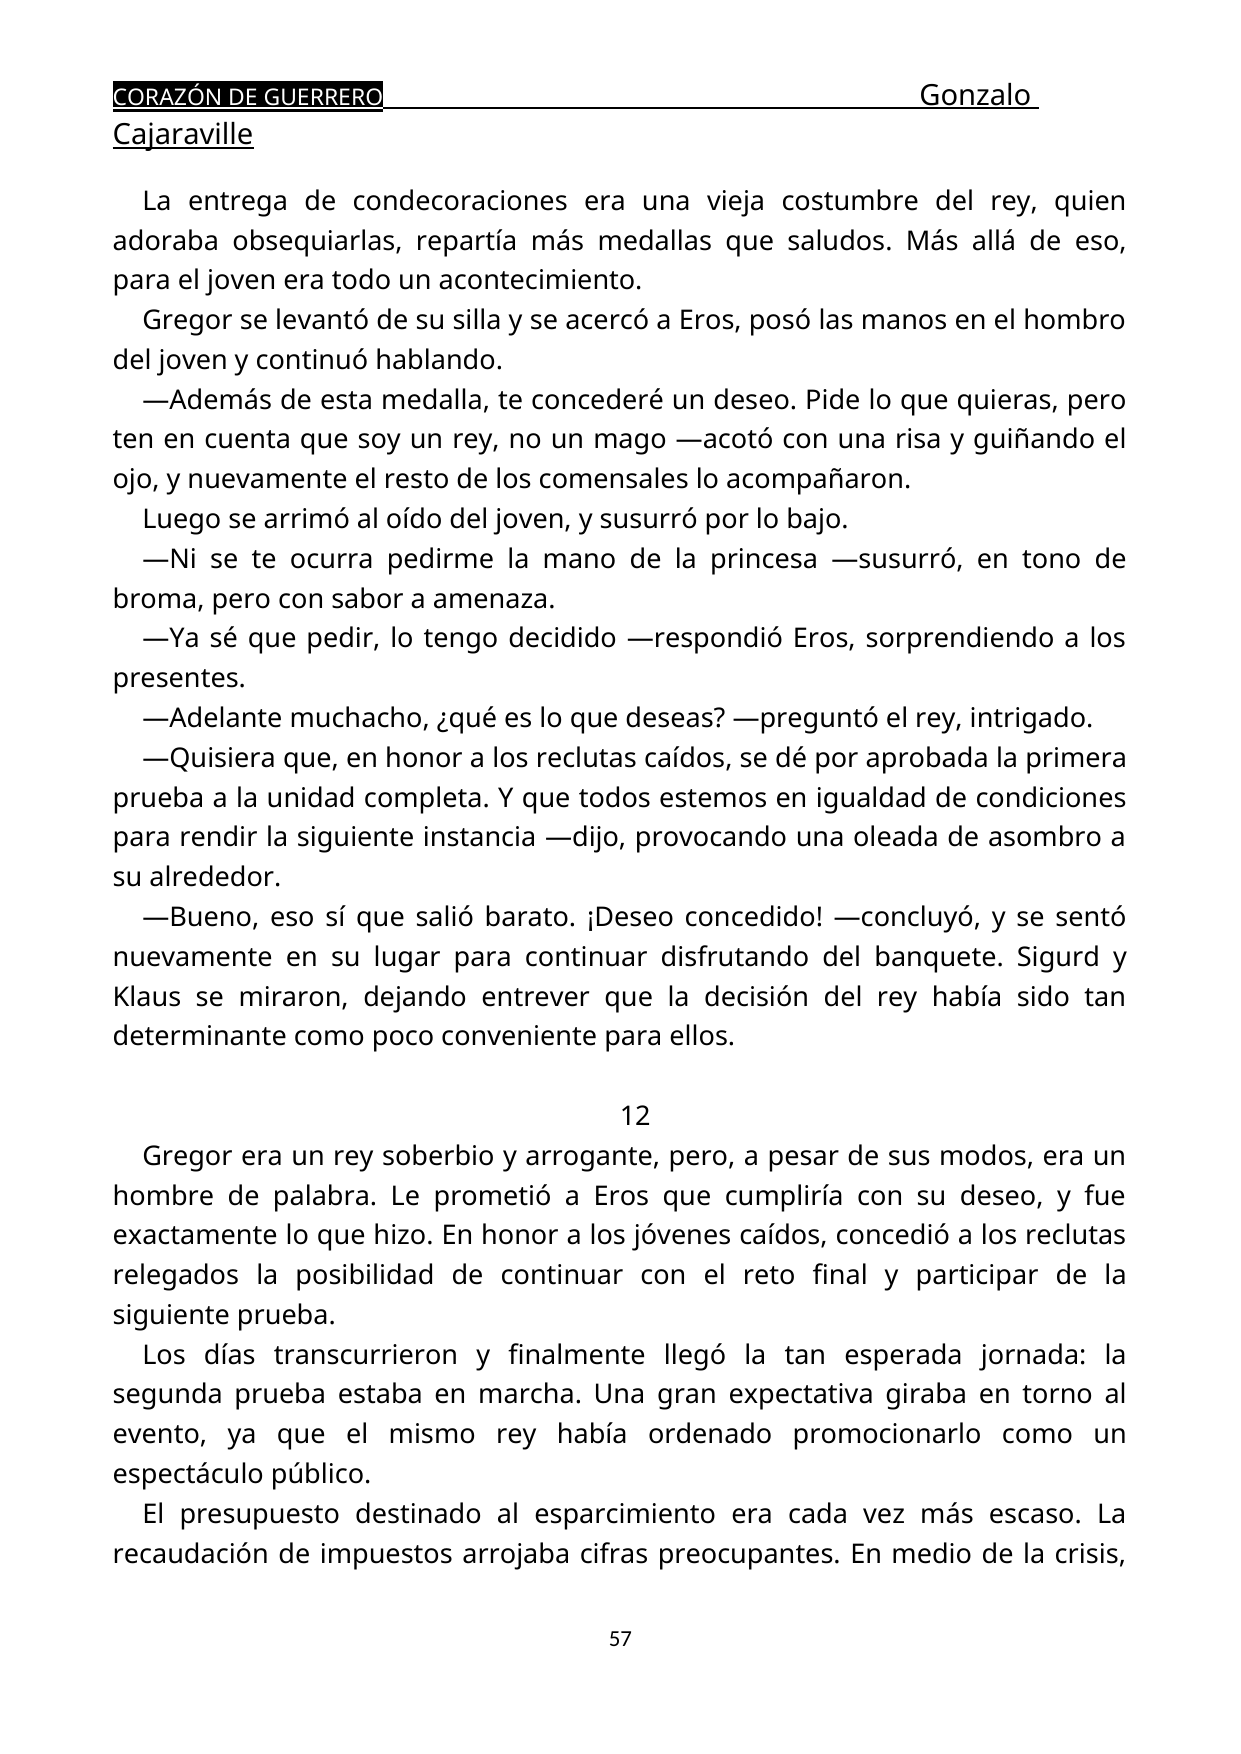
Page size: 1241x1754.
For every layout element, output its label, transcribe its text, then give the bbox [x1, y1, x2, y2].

text —Ni se te ocurra pedirme la mano de la princesa —susurró, en tono de broma, pero con sabor a amenaza. [112, 539, 1128, 616]
text —Bueno, eso sí que salió barato. ¡Deseo concedido! —concluyó, y se sentó nuevamente en su lugar para continuar disfrutando del banquete. Sigurd y Klaus se miraron, dejando entrever que la decisión del rey había sido tan determinante como poco conveniente para ellos. [112, 897, 1128, 1054]
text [112, 1494, 1128, 1571]
text Luego se arrimó al oído del joven, y susurró por lo bajo. [112, 499, 1128, 536]
text —Ya sé que pedir, lo tengo decidido —respondió Eros, sorprendiendo a los presentes. [112, 619, 1128, 696]
text Los días transcurrieron y finalmente llegó la tan esperada jornada: la segunda prueba estaba en marcha. Una gran expectativa giraba en torno al evento, ya que el mismo rey había ordenado promocionarlo como un espectáculo público. [112, 1335, 1128, 1491]
text —Además de esta medalla, te concederé un deseo. Pide lo que quieras, pero ten en cuenta que soy un rey, no un mago —acotó con una risa y guiñando el ojo, y nuevamente el resto de los comensales lo acompañaron. [112, 380, 1128, 497]
text —Quisiera que, en honor a los reclutas caídos, se dé por aprobada la primera prueba a la unidad completa. Y que todos estemos en igualdad de condiciones para rendir la siguiente instancia —dijo, provocando una oleada de asombro a su alrededor. [112, 738, 1128, 894]
text Gregor se levantó de su silla y se acercó a Eros, posó las manos en el hombro del joven y continuó hablando. [112, 301, 1128, 377]
text 12 [112, 1096, 1128, 1133]
text —Adelante muchacho, ¿qué es lo que deseas? —preguntó el rey, intrigado. [112, 698, 1128, 735]
text La entrega de condecoraciones era una vieja costumbre del rey, quien adoraba obsequiarlas, repartía más medallas que saludos. Más allá de eso, para el joven era todo un acontecimiento. [112, 181, 1128, 298]
text Gregor era un rey soberbio y arrogante, pero, a pesar de sus modos, era un hombre de palabra. Le prometió a Eros que cumpliría con su deseo, y fue exactamente lo que hizo. En honor a los jóvenes caídos, concedió a los reclutas relegados la posibilidad de continuar con el reto final y participar de la siguiente prueba. [112, 1136, 1128, 1332]
